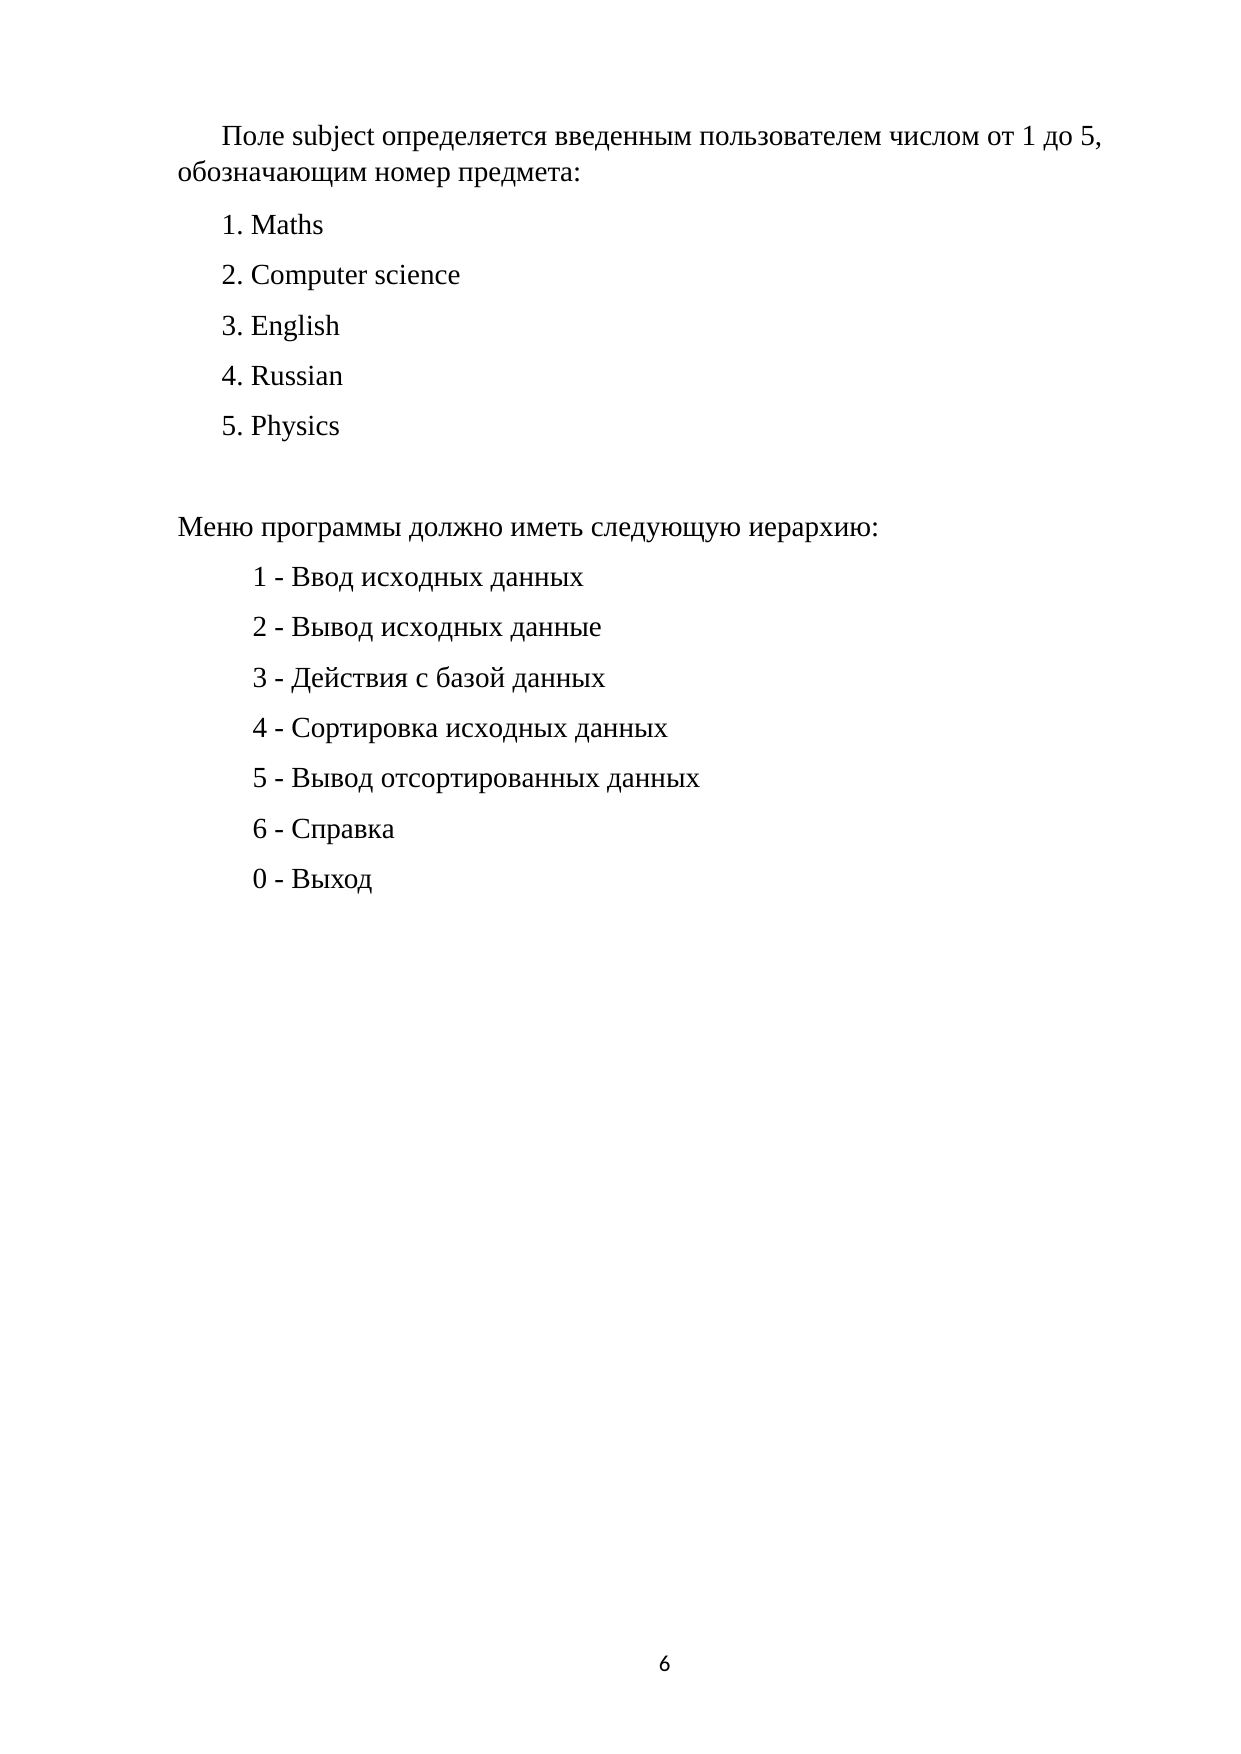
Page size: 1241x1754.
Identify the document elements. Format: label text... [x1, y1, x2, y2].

text 2 - Вывод исходных данные [177, 609, 1152, 643]
text 6 - Справка [177, 811, 1152, 844]
text 4 - Сортировка исходных данных [177, 710, 1152, 744]
text Поле subject определяется введенным пользователем числом от 1 до 5, обозначающим номер предмета: [177, 118, 1152, 188]
text 5. Physics [148, 408, 1152, 442]
text 1. Maths [148, 207, 1152, 241]
text 2. Computer science [148, 257, 1152, 291]
text 3. English [148, 308, 1152, 341]
text 4. Russian [148, 358, 1152, 392]
text 5 - Вывод отсортированных данных [177, 761, 1152, 794]
text Меню программы должно иметь следующую иерархию: [148, 509, 1152, 542]
text 0 - Выход [177, 861, 1152, 895]
text 3 - Действия с базой данных [177, 660, 1152, 693]
text 1 - Ввод исходных данных [177, 559, 1152, 593]
